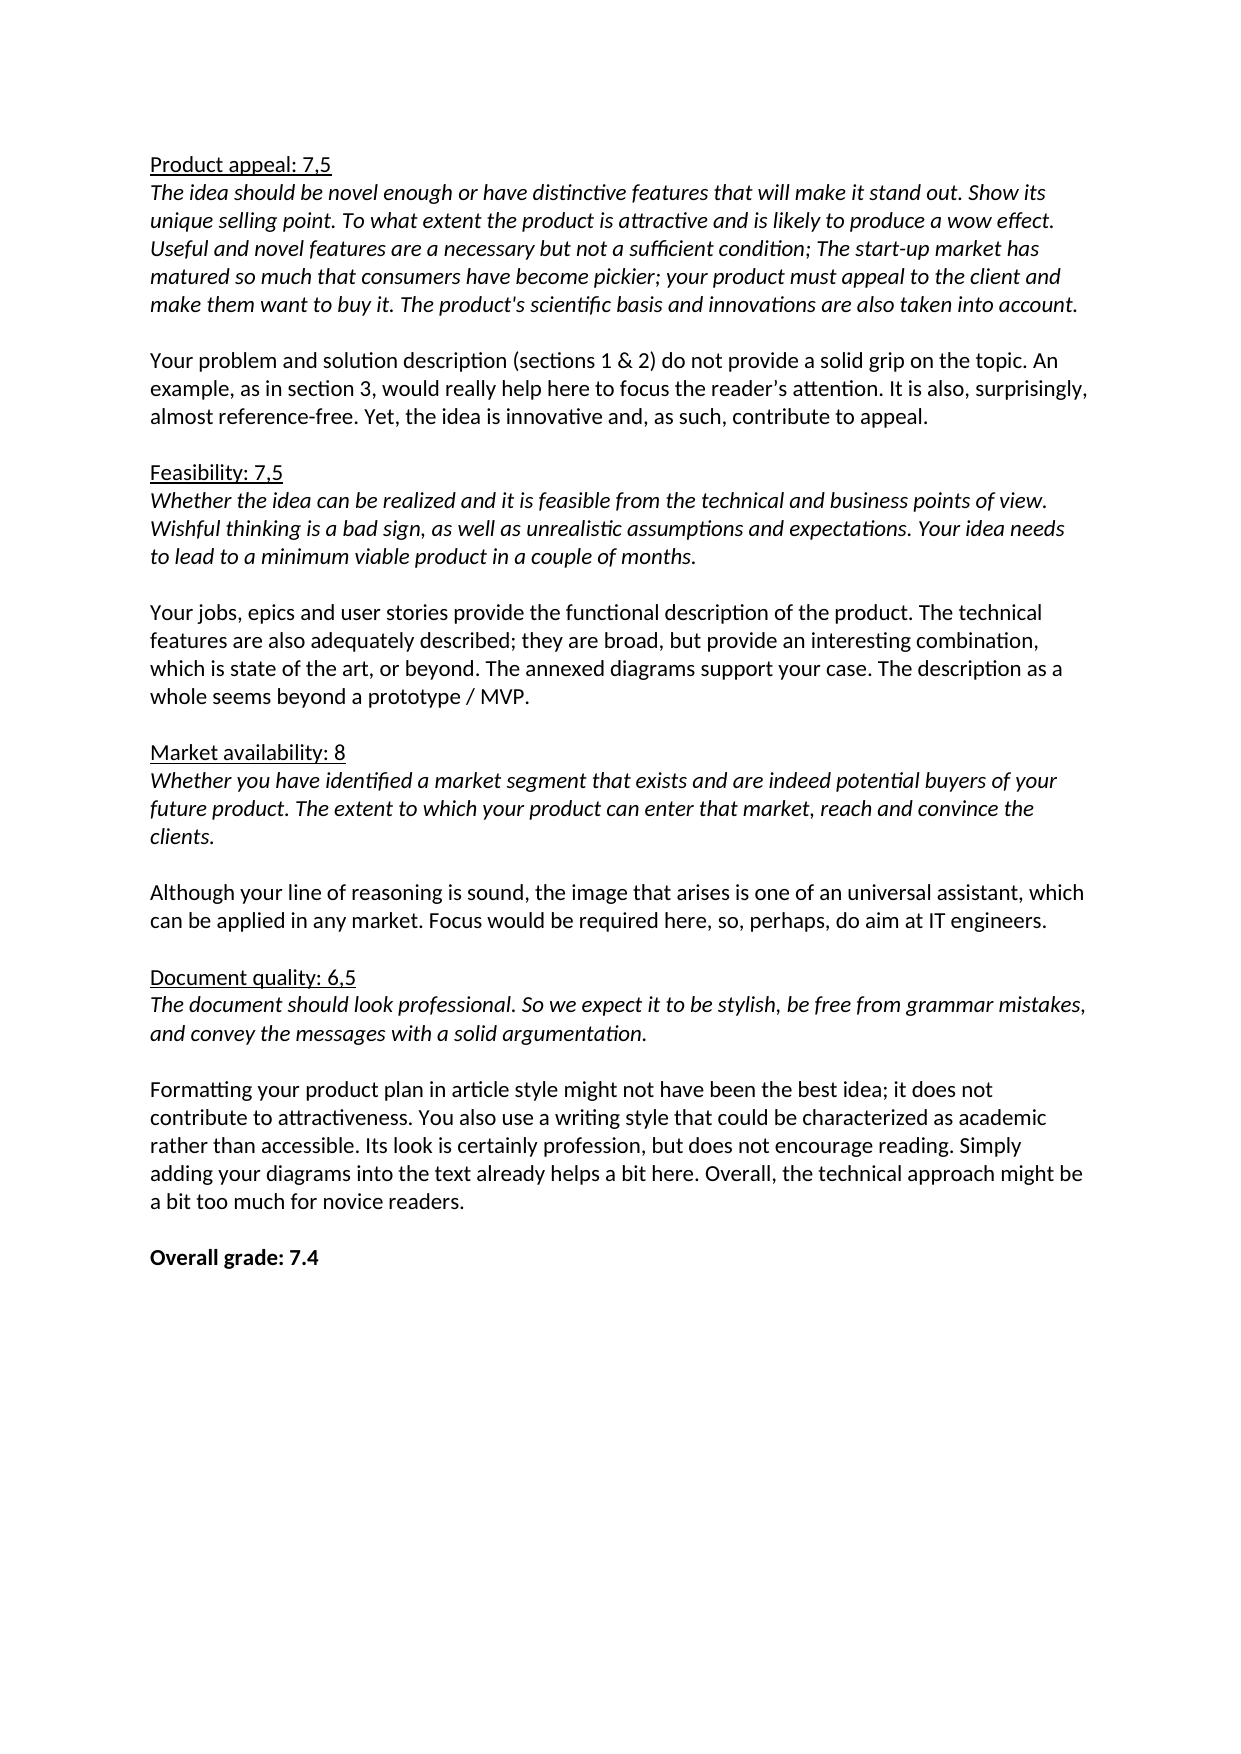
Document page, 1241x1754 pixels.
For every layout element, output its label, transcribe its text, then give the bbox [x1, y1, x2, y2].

text Formatting your product plan in article style might not have been the best idea; it does not contribute to attractiveness. You also use a writing style that could be characterized as academic rather than accessible. Its look is certainly profession, but does not encourage reading. Simply adding your diagrams into the text already helps a bit here. Overall, the technical approach might be a bit too much for novice readers. [150, 1075, 1090, 1215]
text Your jobs, epics and user stories provide the functional description of the product. The technical features are also adequately described; they are broad, but provide an interesting combination, which is state of the art, or beyond. The annexed diagrams support your case. The description as a whole seems beyond a prototype / MVP. [150, 598, 1090, 710]
text Product appeal: 7,5 [150, 150, 1090, 178]
text Although your line of reasoning is sound, the image that arises is one of an universal assistant, which can be applied in any market. Focus would be required here, so, perhaps, do aim at IT engineers. [150, 878, 1090, 934]
text Your problem and solution description (sections 1 & 2) do not provide a solid grip on the topic. An example, as in section 3, would really help here to focus the reader’s attention. It is also, surprisingly, almost reference-free. Yet, the idea is innovative and, as such, contribute to appeal. [150, 346, 1090, 430]
text Whether you have identified a market segment that exists and are indeed potential buyers of your future product. The extent to which your product can enter that market, reach and convince the clients. [150, 766, 1090, 851]
text Overall grade: 7.4 [150, 1243, 1090, 1271]
text Feasibility: 7,5 [150, 458, 1090, 486]
text The idea should be novel enough or have distinctive features that will make it stand out. Show its unique selling point. To what extent the product is attractive and is likely to produce a wow effect. Useful and novel features are a necessary but not a sufficient condition; The start-up market has matured so much that consumers have become pickier; your product must appeal to the client and make them want to buy it. The product's scientific basis and innovations are also taken into account. [150, 178, 1090, 318]
text Document quality: 6,5 [150, 963, 1090, 991]
text Whether the idea can be realized and it is feasible from the technical and business points of view. Wishful thinking is a bad sign, as well as unrealistic assumptions and expectations. Your idea needs to lead to a minimum viable product in a couple of months. [150, 486, 1090, 570]
text Market availability: 8 [150, 738, 1090, 766]
text The document should look professional. So we expect it to be stylish, be free from grammar mistakes, and convey the messages with a solid argumentation. [150, 991, 1090, 1047]
